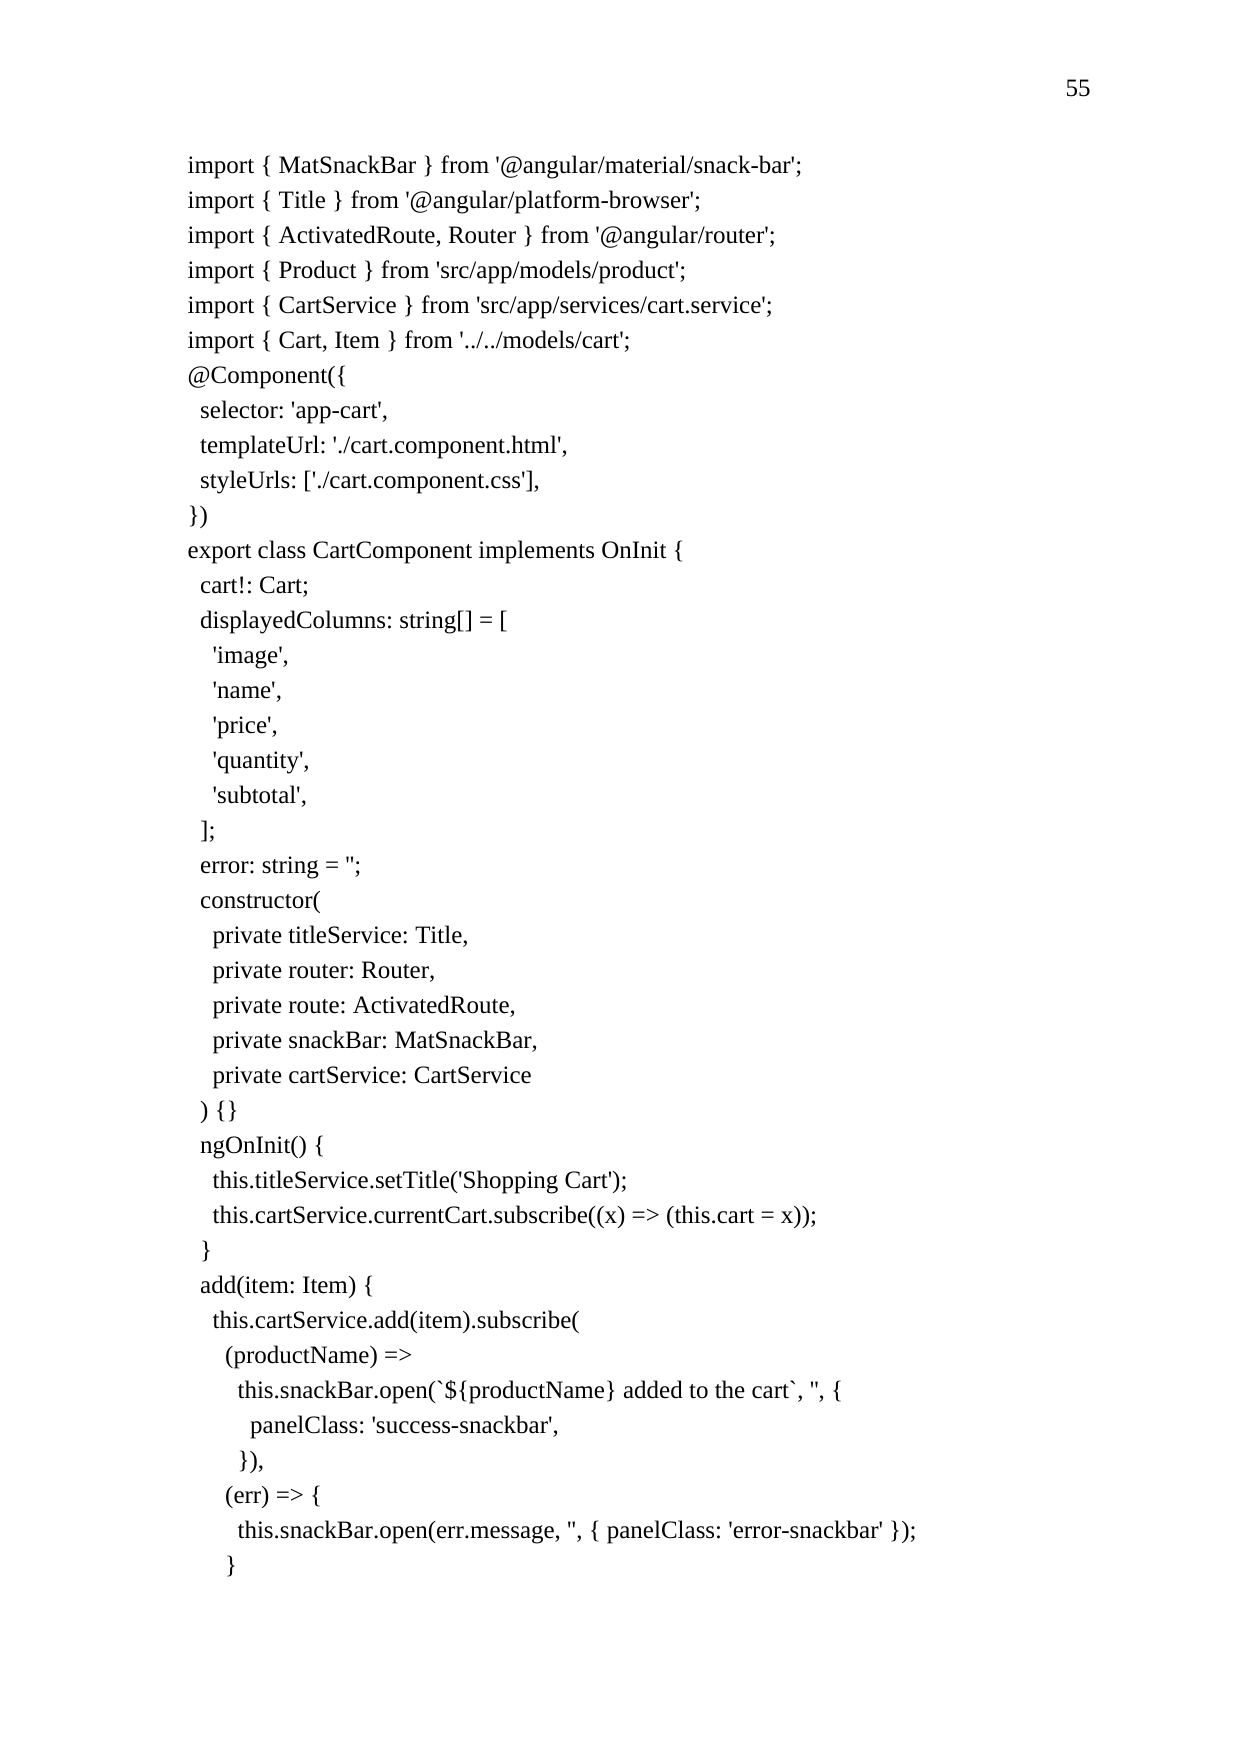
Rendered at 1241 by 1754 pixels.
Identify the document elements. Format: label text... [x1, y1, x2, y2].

text private snackBar: MatSnackBar, [187, 1025, 1090, 1054]
text 'image', [187, 640, 1090, 669]
text this.titleService.setTitle('Shopping Cart'); [187, 1165, 1090, 1194]
text ]; [187, 815, 1090, 844]
text 'price', [187, 710, 1090, 739]
text }), [187, 1445, 1090, 1474]
text }) [187, 500, 1090, 529]
text export class CartComponent implements OnInit { [187, 535, 1090, 564]
text import { CartService } from 'src/app/services/cart.service'; [187, 290, 1090, 319]
text private titleService: Title, [187, 920, 1090, 949]
text private cartService: CartService [187, 1060, 1090, 1089]
text 'subtotal', [187, 780, 1090, 809]
text } [187, 1235, 1090, 1264]
text (productName) => [187, 1340, 1090, 1369]
text this.snackBar.open(`${productName} added to the cart`, '', { [187, 1375, 1090, 1404]
text import { ActivatedRoute, Router } from '@angular/router'; [187, 220, 1090, 249]
text 'quantity', [187, 745, 1090, 774]
text } [187, 1550, 1090, 1579]
text error: string = ''; [187, 850, 1090, 879]
text private route: ActivatedRoute, [187, 990, 1090, 1019]
text import { Cart, Item } from '../../models/cart'; [187, 325, 1090, 354]
text constructor( [187, 885, 1090, 914]
text styleUrls: ['./cart.component.css'], [187, 465, 1090, 494]
text private router: Router, [187, 955, 1090, 984]
text this.cartService.currentCart.subscribe((x) => (this.cart = x)); [187, 1200, 1090, 1229]
text ) {} [187, 1095, 1090, 1124]
text 'name', [187, 675, 1090, 704]
text @Component({ [187, 360, 1090, 389]
text (err) => { [187, 1480, 1090, 1509]
text cart!: Cart; [187, 570, 1090, 599]
text add(item: Item) { [187, 1270, 1090, 1299]
text templateUrl: './cart.component.html', [187, 430, 1090, 459]
text displayedColumns: string[] = [ [187, 605, 1090, 634]
text ngOnInit() { [187, 1130, 1090, 1159]
text panelClass: 'success-snackbar', [187, 1410, 1090, 1439]
text this.cartService.add(item).subscribe( [187, 1305, 1090, 1334]
text import { Title } from '@angular/platform-browser'; [187, 185, 1090, 214]
text import { Product } from 'src/app/models/product'; [187, 255, 1090, 284]
text import { MatSnackBar } from '@angular/material/snack-bar'; [187, 150, 1090, 179]
text selector: 'app-cart', [187, 395, 1090, 424]
text this.snackBar.open(err.message, '', { panelClass: 'error-snackbar' }); [187, 1515, 1090, 1544]
